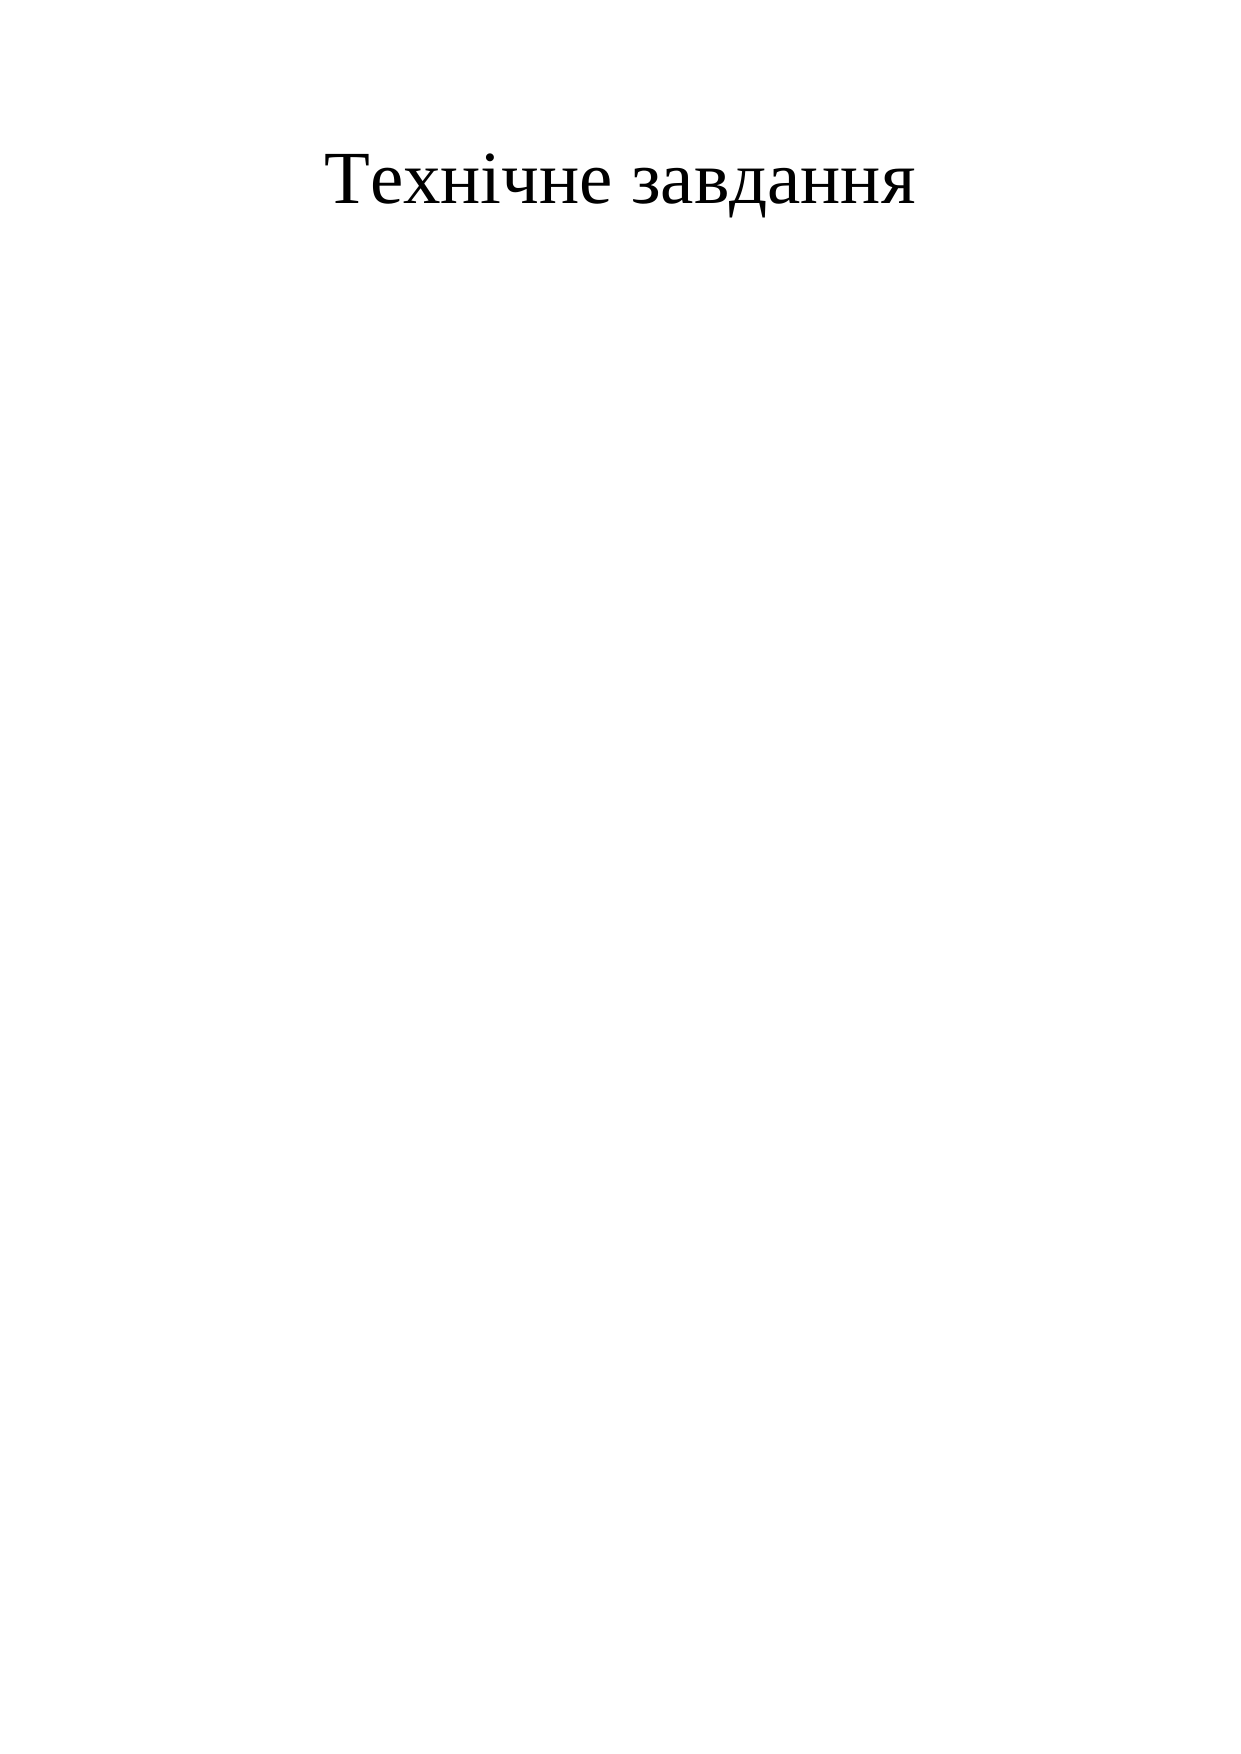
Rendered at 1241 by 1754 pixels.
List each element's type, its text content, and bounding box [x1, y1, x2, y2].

text Технічне завдання [118, 133, 1122, 219]
